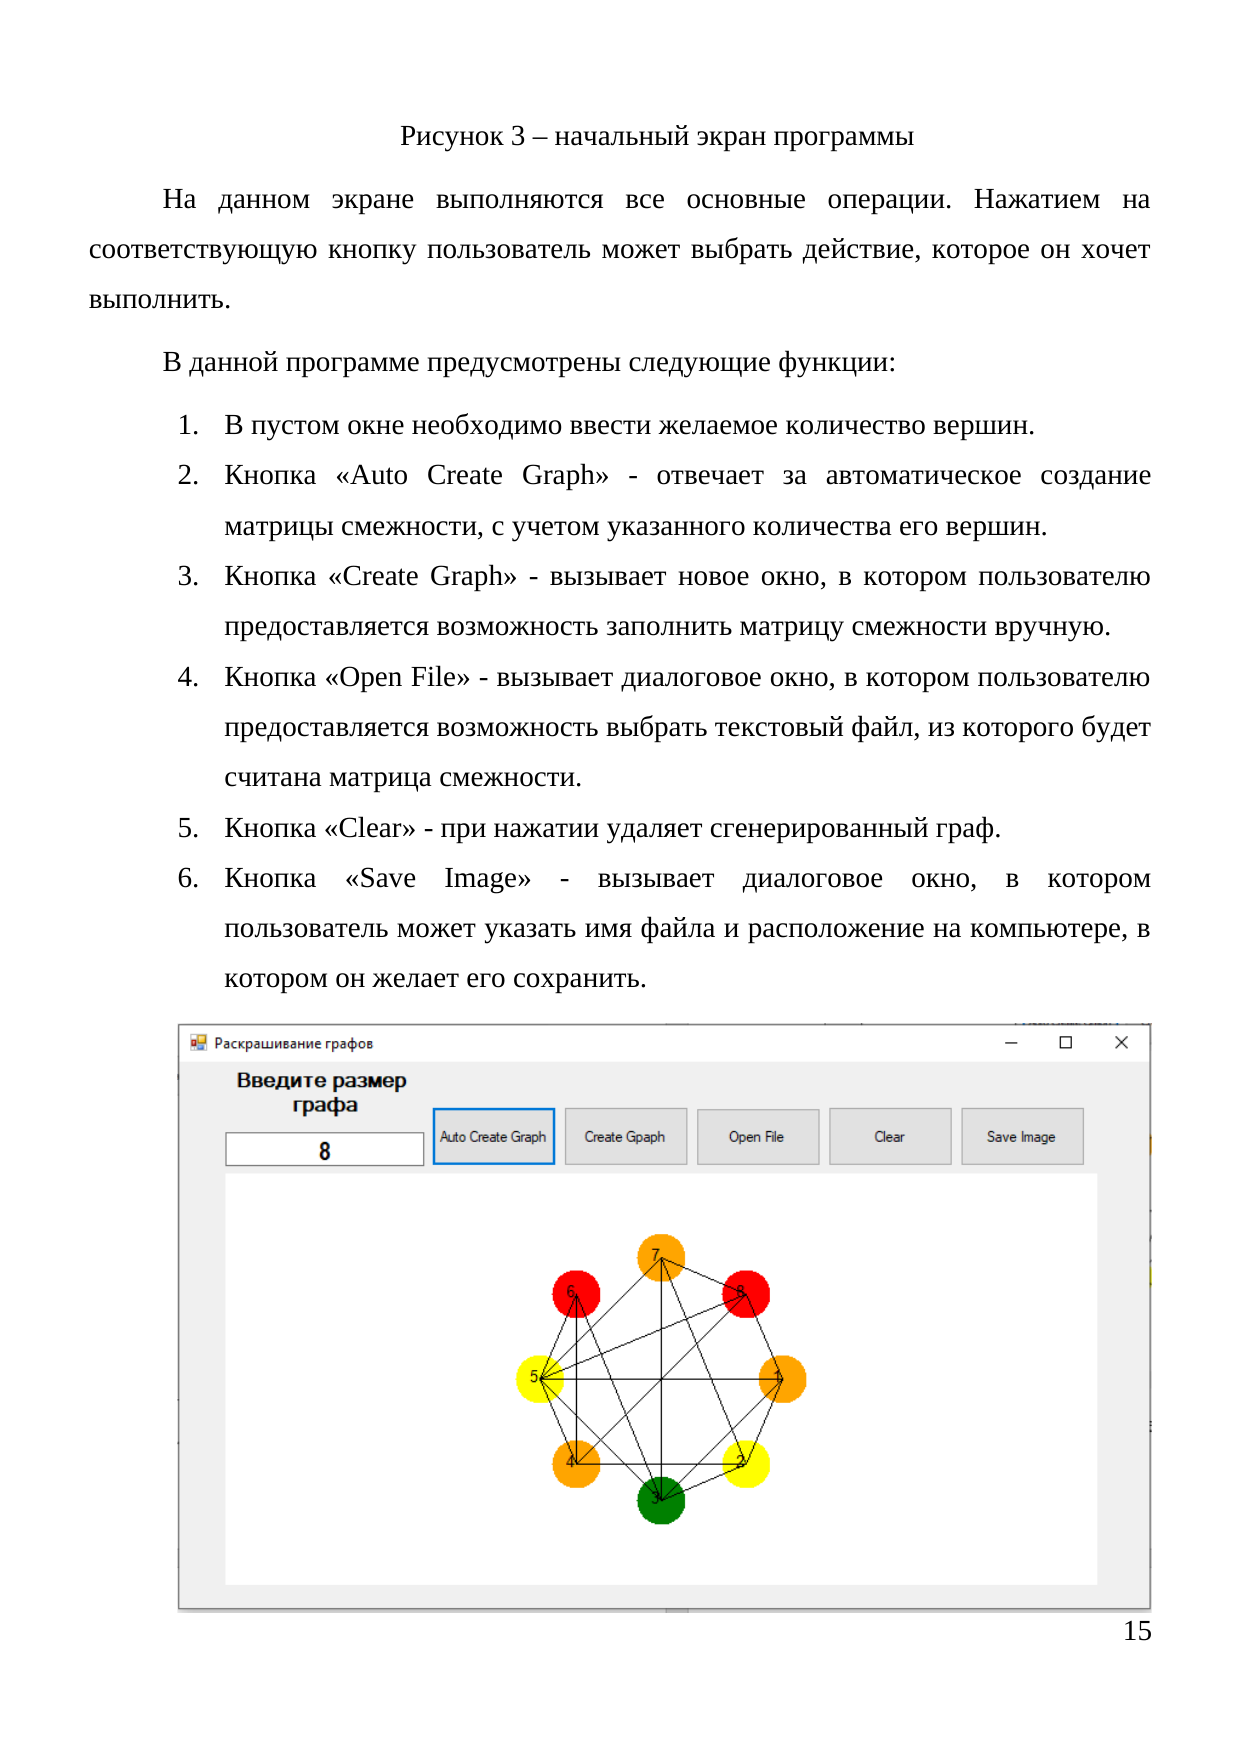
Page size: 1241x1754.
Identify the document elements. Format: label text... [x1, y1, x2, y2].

text На данном экране выполняются все основные операции. Нажатием на соответствующую кнопку пользователь может выбрать действие, которое он хочет выполнить. [88, 181, 1152, 315]
list Кнопка «Clear» - при нажатии удаляет сгенерированный граф. [177, 810, 1152, 843]
list Кнопка «Auto Create Graph» - отвечает за автоматическое создание матрицы смежности, с учетом указанного количества его вершин. [177, 457, 1152, 541]
text В данной программе предусмотрены следующие функции: [88, 344, 1152, 378]
picture [177, 1023, 1152, 1613]
list В пустом окне необходимо ввести желаемое количество вершин. [177, 407, 1152, 441]
list Кнопка «Save Image» - вызывает диалоговое окно, в котором пользователь может указать имя файла и расположение на компьютере, в котором он желает его сохранить. [177, 860, 1152, 994]
list Кнопка «Open File» - вызывает диалоговое окно, в котором пользователю предоставляется возможность выбрать текстовый файл, из которого будет считана матрица смежности. [177, 659, 1152, 793]
text Рисунок 3 – начальный экран программы [88, 118, 1152, 152]
list Кнопка «Create Graph» - вызывает новое окно, в котором пользователю предоставляется возможность заполнить матрицу смежности вручную. [177, 558, 1152, 642]
